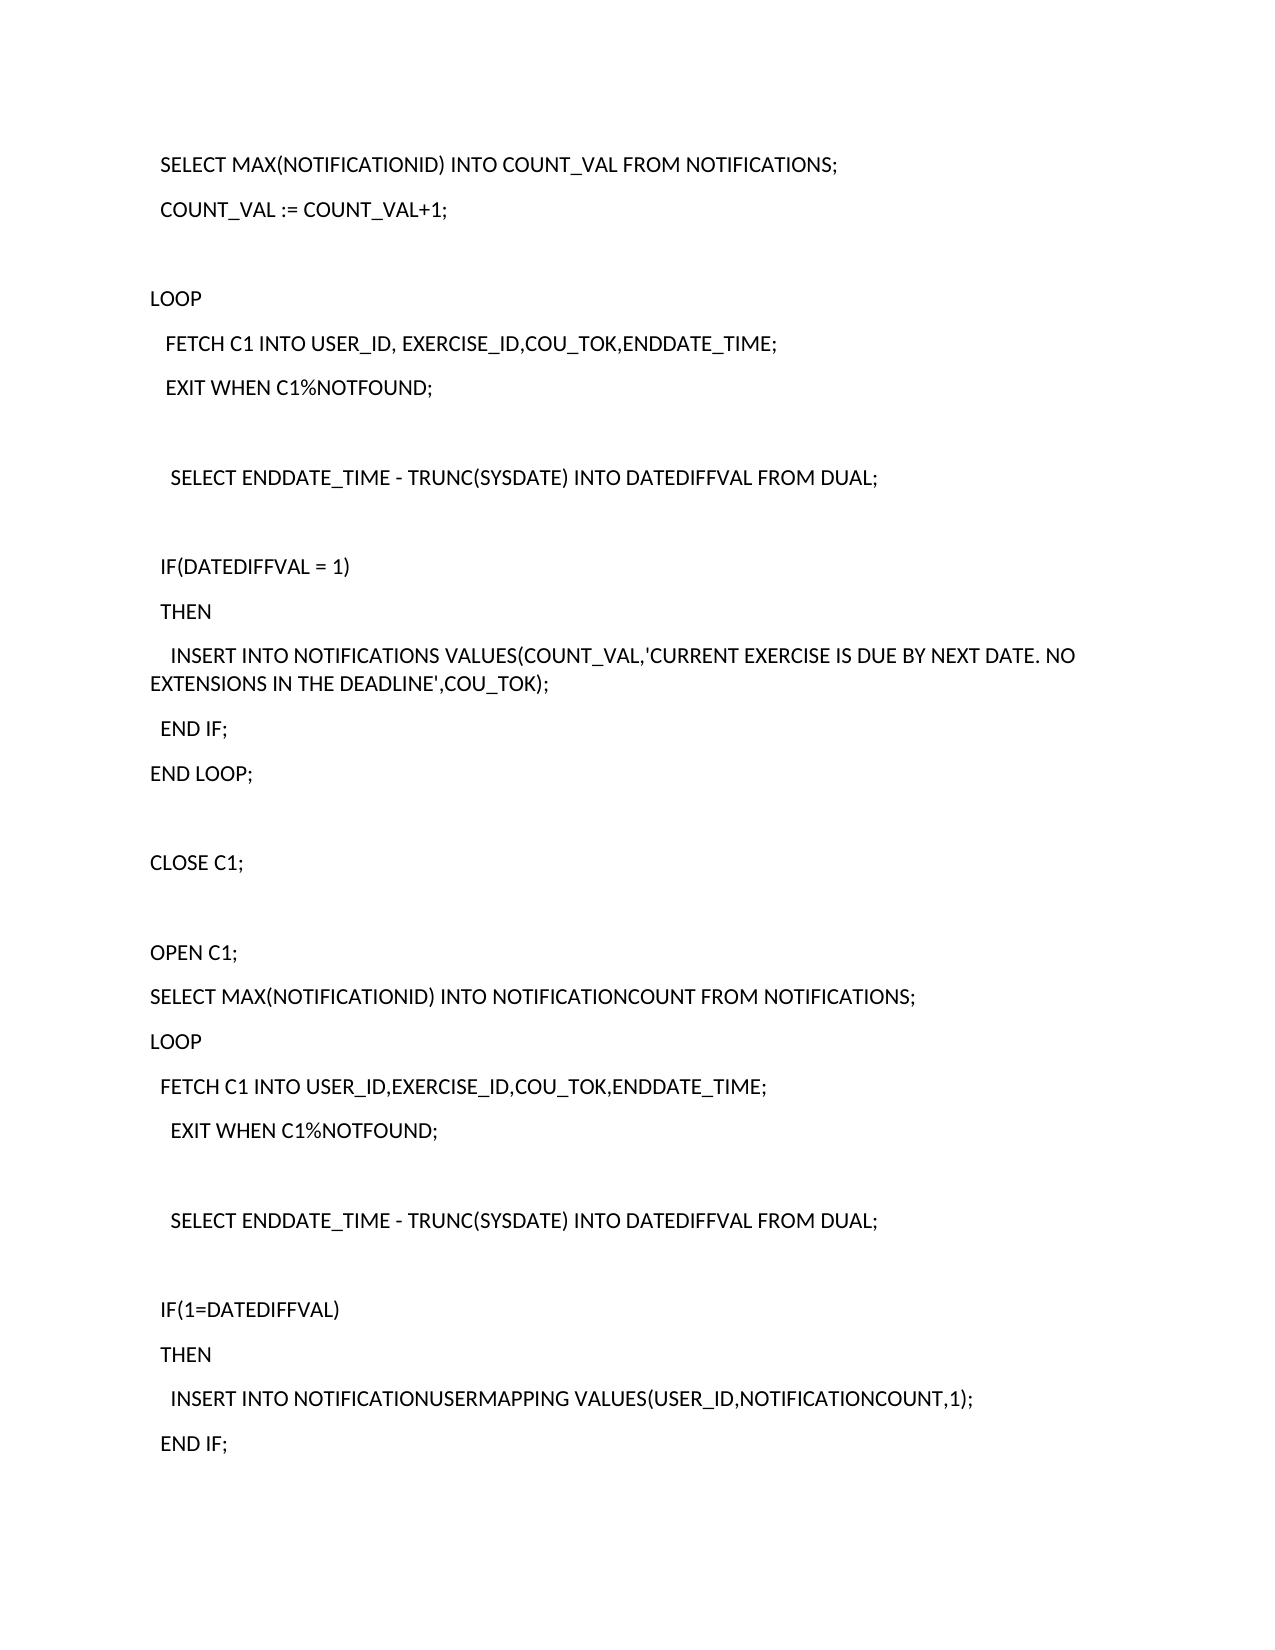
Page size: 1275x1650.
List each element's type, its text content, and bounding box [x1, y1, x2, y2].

text INSERT INTO NOTIFICATIONS VALUES(COUNT_VAL,'CURRENT EXERCISE IS DUE BY NEXT DATE. NO EXTENSIONS IN THE DEADLINE',COU_TOK); [150, 642, 1125, 698]
text EXIT WHEN C1%NOTFOUND; [150, 1116, 1125, 1144]
text IF(1=DATEDIFFVAL) [150, 1295, 1125, 1323]
text END IF; [150, 1429, 1125, 1457]
text IF(DATEDIFFVAL = 1) [150, 552, 1125, 580]
text SELECT ENDDATE_TIME - TRUNC(SYSDATE) INTO DATEDIFFVAL FROM DUAL; [150, 463, 1125, 491]
text OPEN C1; [150, 938, 1125, 966]
text SELECT ENDDATE_TIME - TRUNC(SYSDATE) INTO DATEDIFFVAL FROM DUAL; [150, 1206, 1125, 1234]
text FETCH C1 INTO USER_ID,EXERCISE_ID,COU_TOK,ENDDATE_TIME; [150, 1072, 1125, 1100]
text FETCH C1 INTO USER_ID, EXERCISE_ID,COU_TOK,ENDDATE_TIME; [150, 329, 1125, 357]
text THEN [150, 1340, 1125, 1368]
text THEN [150, 597, 1125, 625]
text LOOP [150, 284, 1125, 312]
text END LOOP; [150, 759, 1125, 787]
text INSERT INTO NOTIFICATIONUSERMAPPING VALUES(USER_ID,NOTIFICATIONCOUNT,1); [150, 1384, 1125, 1413]
text SELECT MAX(NOTIFICATIONID) INTO COUNT_VAL FROM NOTIFICATIONS; [150, 150, 1125, 178]
text CLOSE C1; [150, 848, 1125, 876]
text COUNT_VAL := COUNT_VAL+1; [150, 195, 1125, 223]
text END IF; [150, 714, 1125, 742]
text SELECT MAX(NOTIFICATIONID) INTO NOTIFICATIONCOUNT FROM NOTIFICATIONS; [150, 982, 1125, 1010]
text EXIT WHEN C1%NOTFOUND; [150, 373, 1125, 401]
text LOOP [150, 1027, 1125, 1055]
